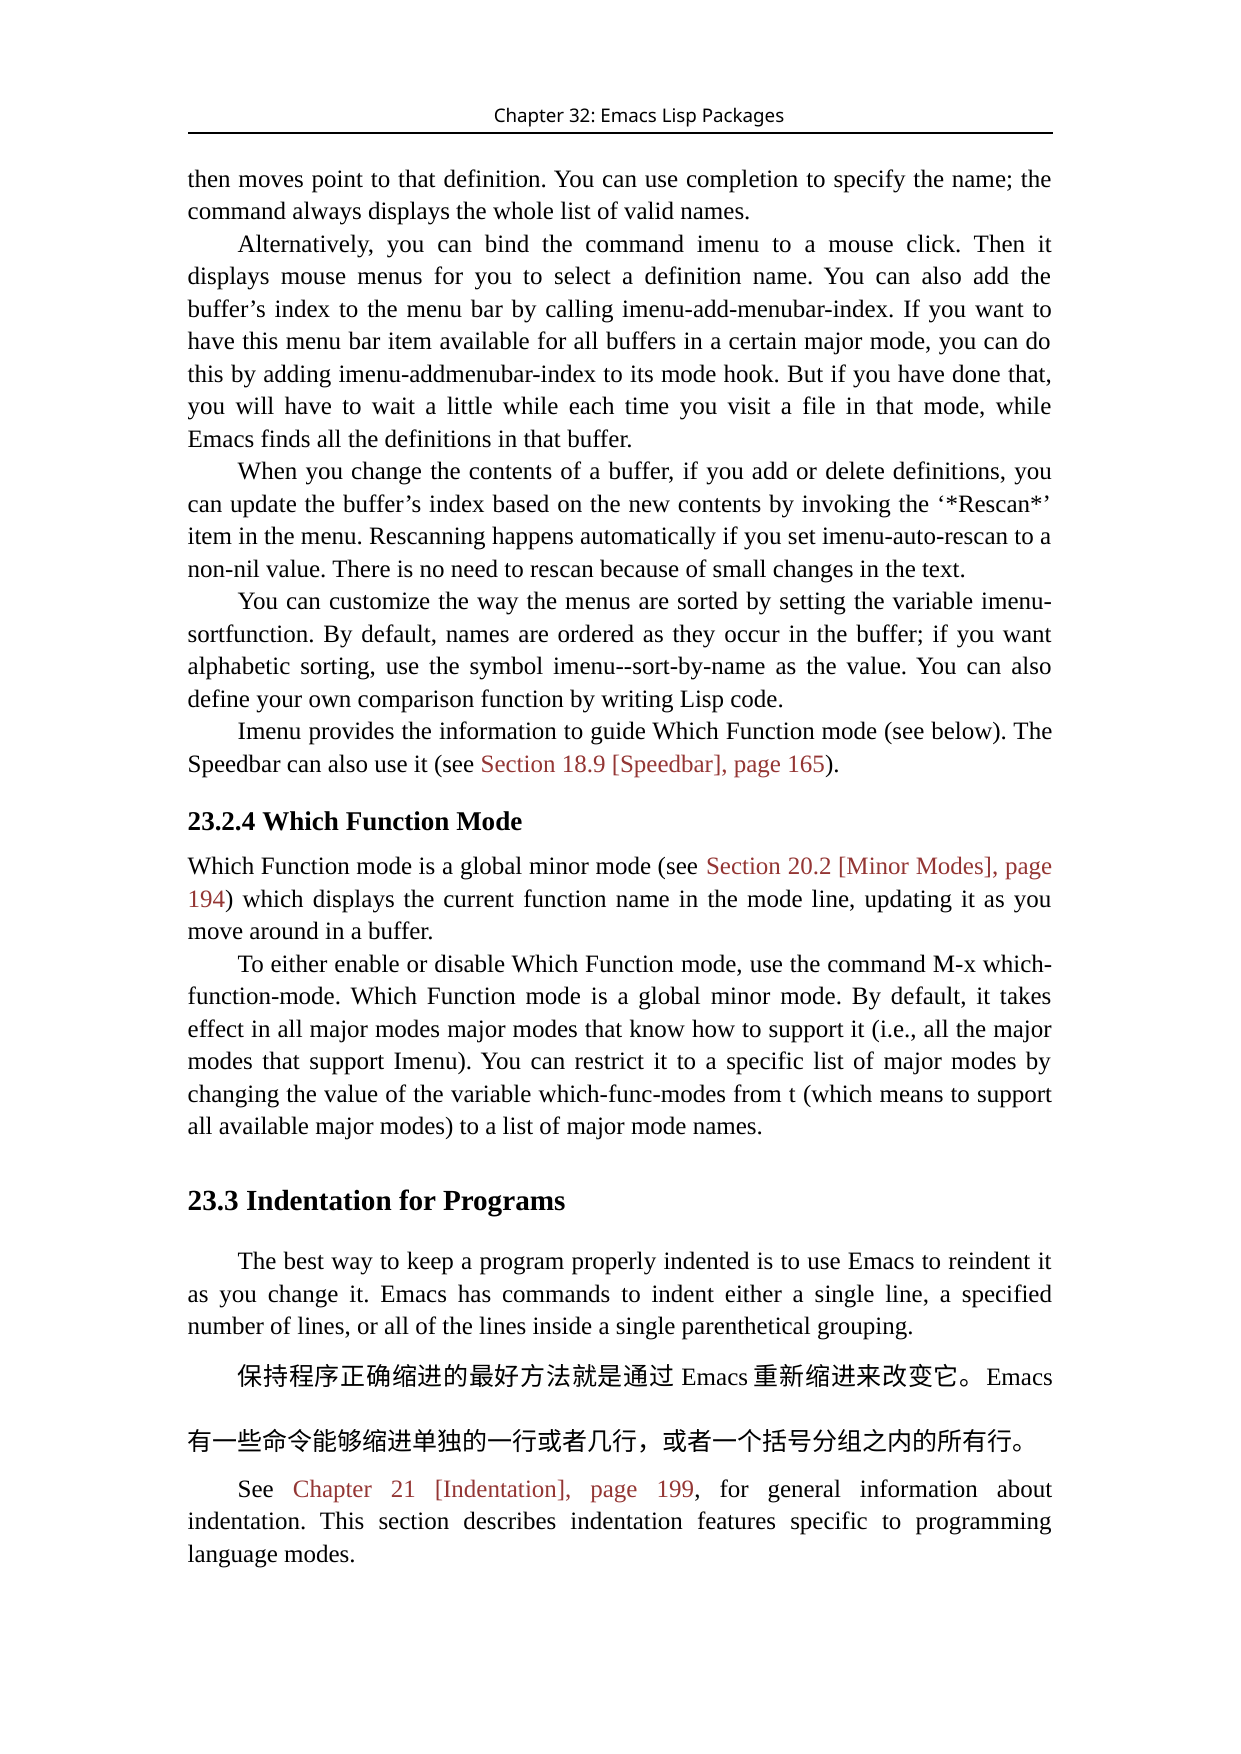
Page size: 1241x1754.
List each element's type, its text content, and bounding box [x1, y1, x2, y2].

subtitle Which Function Mode [187, 804, 1053, 837]
subtitle Indentation for Programs [187, 1167, 1053, 1232]
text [187, 162, 1053, 227]
text To either enable or disable Which Function mode, use the command M-x which-function-mode. Which Function mode is a global minor mode. By default, it takes effect in all major modes major modes that know how to support it (i.e., all the major modes that support Imenu). You can restrict it to a specific list of major modes by changing the value of the variable which-func-modes from t (which means to support all available major modes) to a list of major mode names. [187, 947, 1053, 1142]
text You can customize the way the menus are sorted by setting the variable imenu-sortfunction. By default, names are ordered as they occur in the buffer; if you want alphabetic sorting, use the symbol imenu--sort-by-name as the value. You can also define your own comparison function by writing Lisp code. [187, 584, 1053, 714]
text 保持程序正确缩进的最好方法就是通过Emacs重新缩进来改变它。Emacs有一些命令能够缩进单独的一行或者几行，或者一个括号分组之内的所有行。 [187, 1342, 1053, 1472]
text Which Function mode is a global minor mode (see Section 20.2 [Minor Modes], page 194) which displays the current function name in the mode line, updating it as you move around in a buffer. [187, 849, 1053, 947]
text Alternatively, you can bind the command imenu to a mouse click. Then it displays mouse menus for you to select a definition name. You can also add the buffer’s index to the menu bar by calling imenu-add-menubar-index. If you want to have this menu bar item available for all buffers in a certain major mode, you can do this by adding imenu-addmenubar-index to its mode hook. But if you have done that, you will have to wait a little while each time you visit a file in that mode, while Emacs finds all the definitions in that buffer. [187, 227, 1053, 454]
text See Chapter 21 [Indentation], page 199, for general information about indentation. This section describes indentation features specific to programming language modes. [187, 1472, 1053, 1569]
text Imenu provides the information to guide Which Function mode (see below). The Speedbar can also use it (see Section 18.9 [Speedbar], page 165). [187, 714, 1053, 779]
text When you change the contents of a buffer, if you add or delete definitions, you can update the buffer’s index based on the new contents by invoking the ‘*Rescan*’ item in the menu. Rescanning happens automatically if you set imenu-auto-rescan to a non-nil value. There is no need to rescan because of small changes in the text. [187, 454, 1053, 584]
text The best way to keep a program properly indented is to use Emacs to reindent it as you change it. Emacs has commands to indent either a single line, a specified number of lines, or all of the lines inside a single parenthetical grouping. [187, 1244, 1053, 1342]
